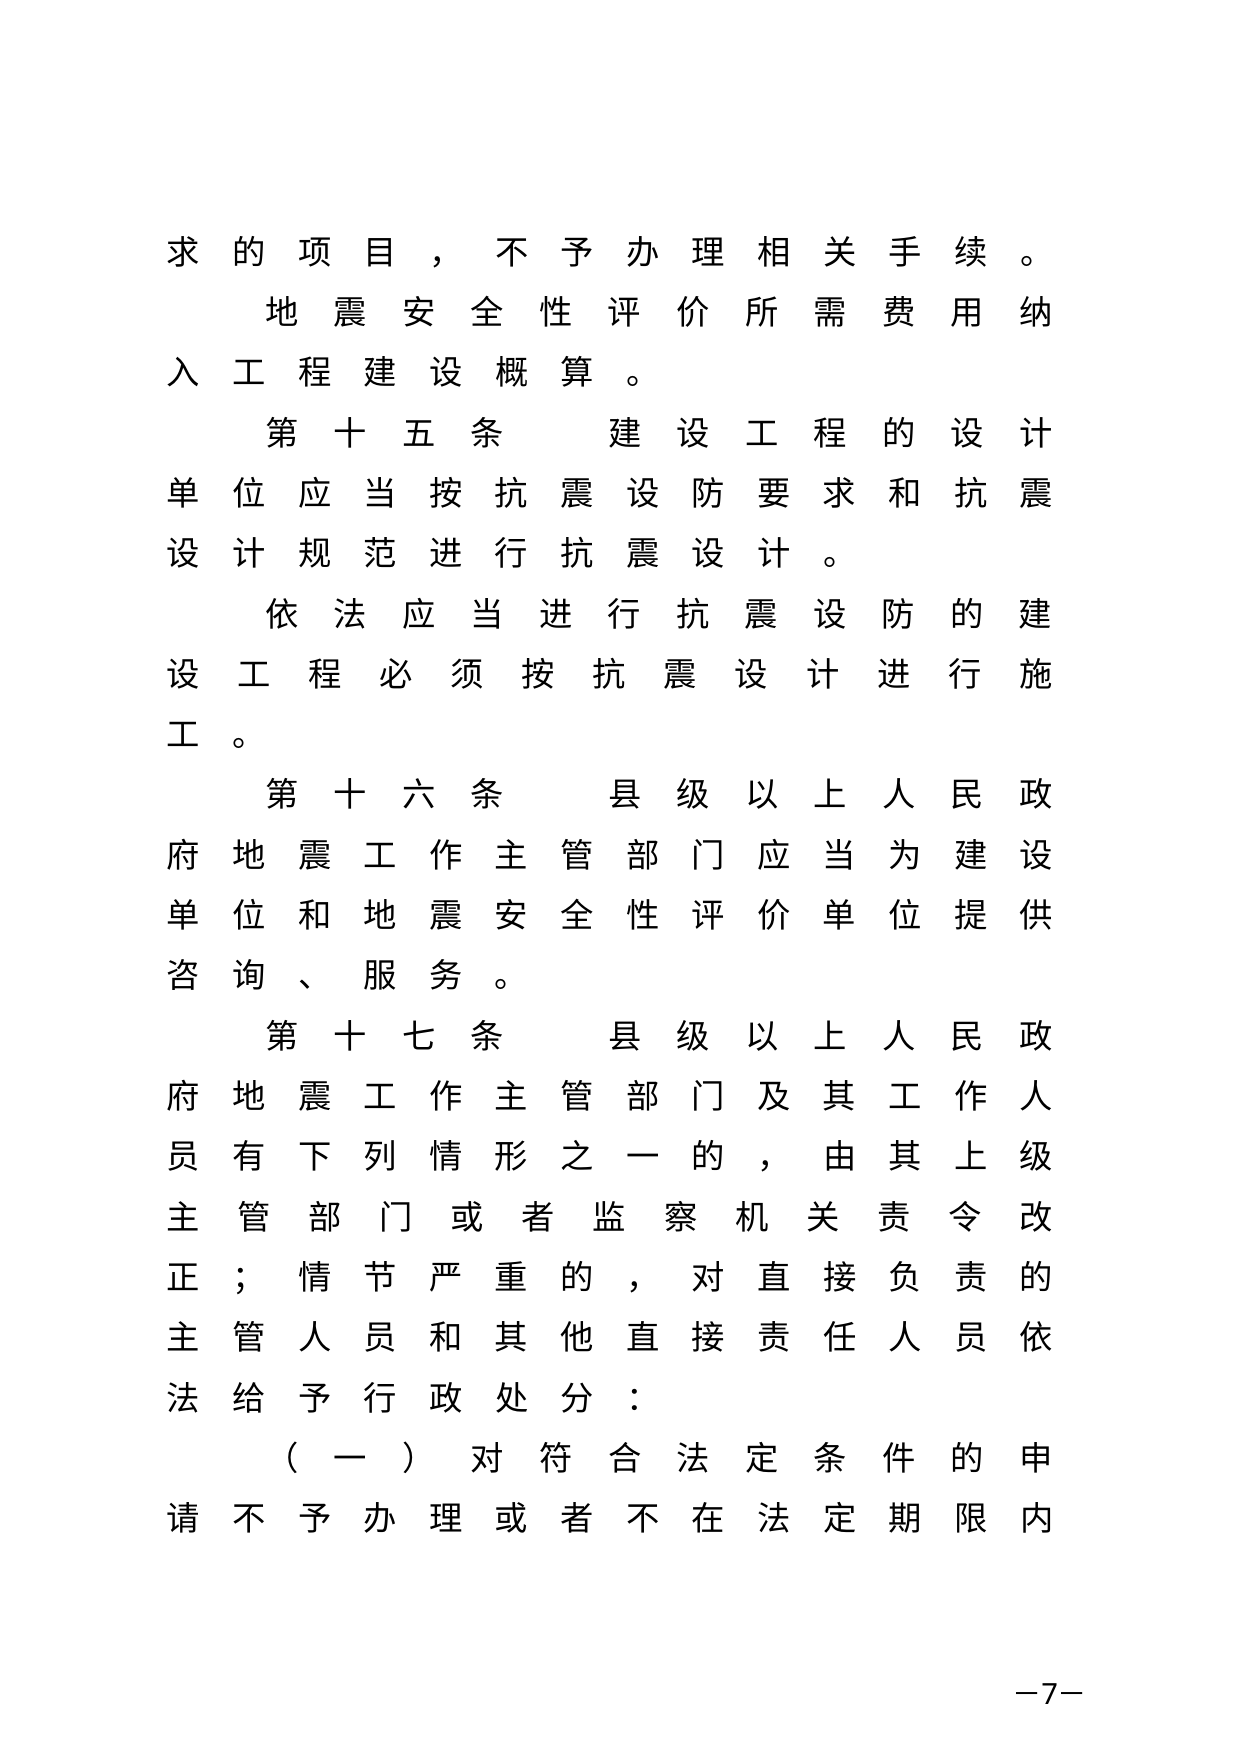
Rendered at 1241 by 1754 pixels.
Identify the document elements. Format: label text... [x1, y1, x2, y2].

text 第十七条 县级以上人民政府地震工作主管部门及其工作人员有下列情形之一的，由其上级主管部门或者监察机关责令改正；情节严重的，对直接负责的主管人员和其他直接责任人员依法给予行政处分： [167, 1003, 1085, 1426]
text 第十五条 建设工程的设计单位应当按抗震设防要求和抗震设计规范进行抗震设计。 [167, 400, 1085, 581]
text 第十六条 县级以上人民政府地震工作主管部门应当为建设单位和地震安全性评价单位提供咨询、服务。 [167, 762, 1085, 1003]
text 地震安全性评价所需费用纳入工程建设概算。 [167, 280, 1085, 400]
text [167, 219, 1085, 280]
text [167, 1426, 1085, 1546]
text 依法应当进行抗震设防的建设工程必须按抗震设计进行施工。 [167, 581, 1085, 762]
